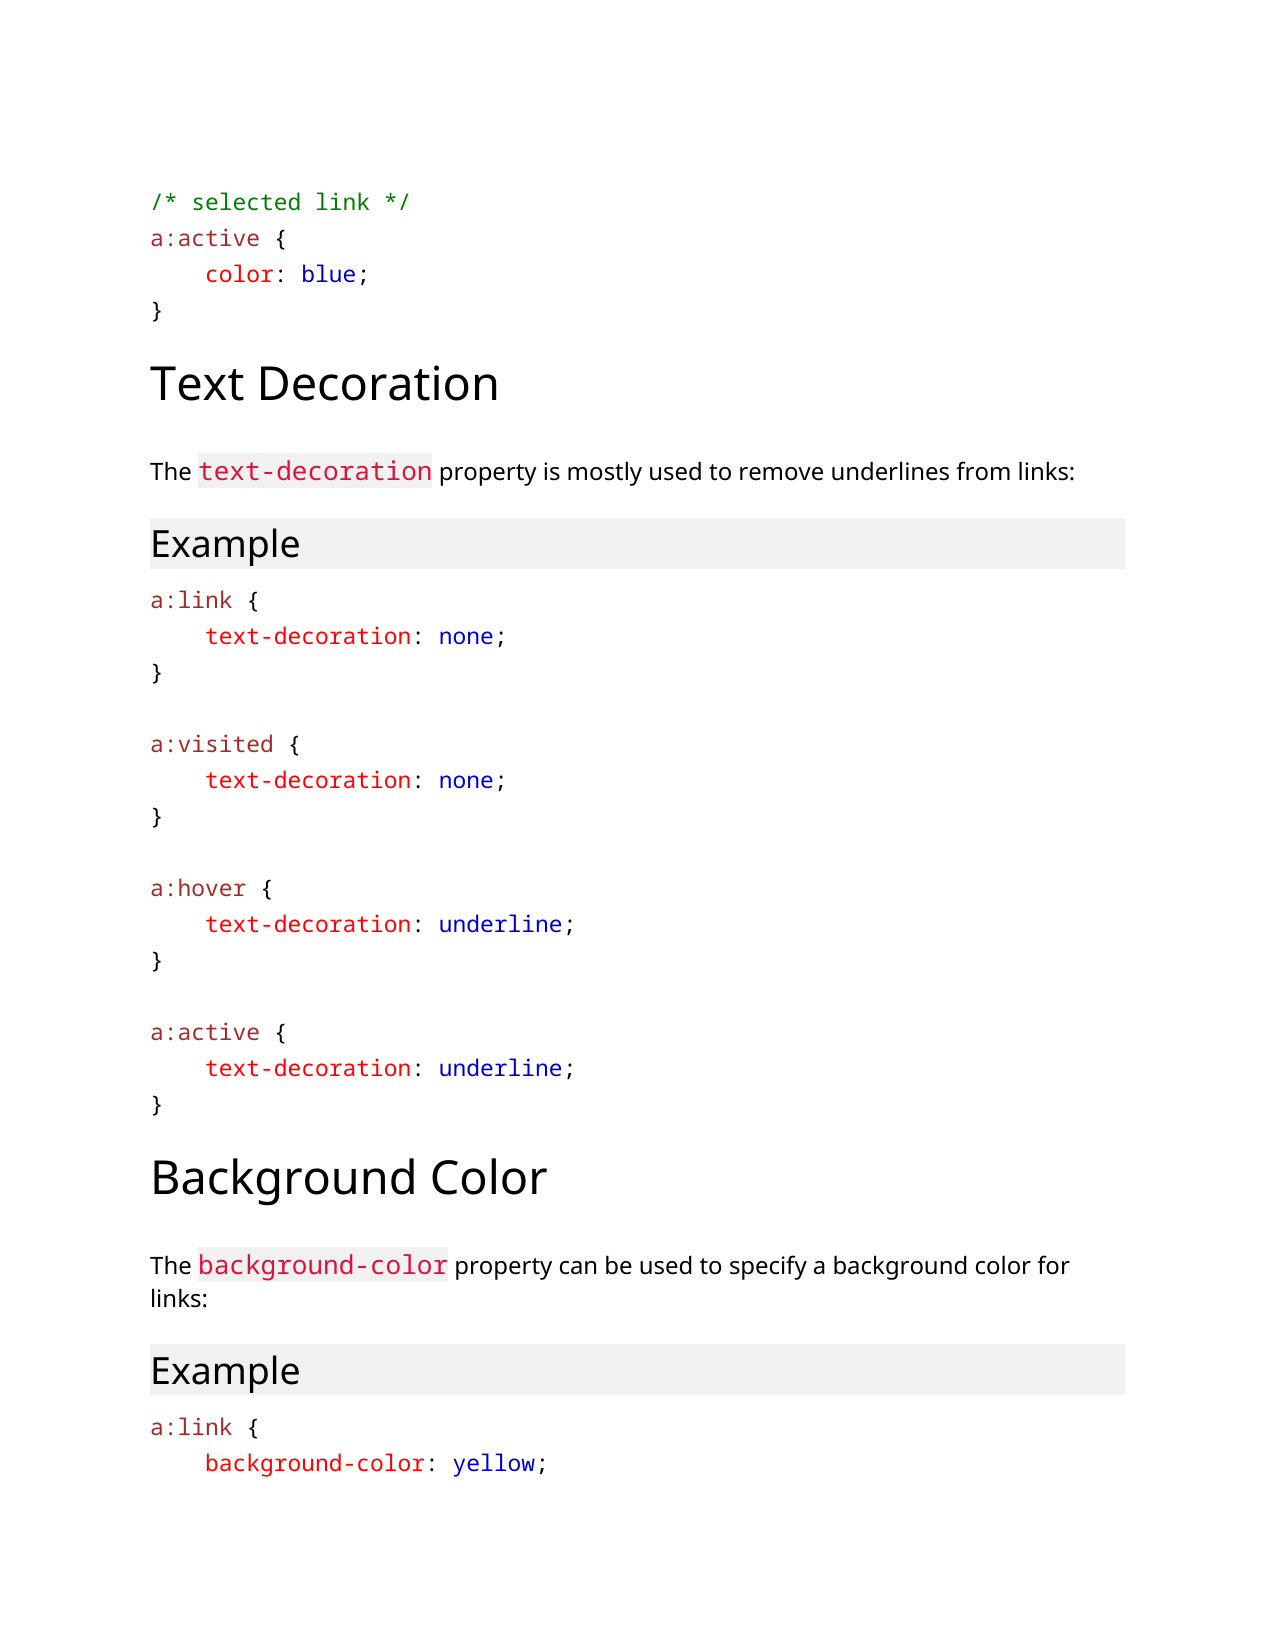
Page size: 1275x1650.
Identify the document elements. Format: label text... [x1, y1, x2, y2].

text a:link { text-decoration: none; } a:visited { text-decoration: none; } a:hover { text-decoration: underline; } a:active { text-decoration: underline; } [150, 584, 1125, 1119]
subtitle Background Color [150, 1144, 1125, 1208]
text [150, 1411, 1125, 1478]
text The text-decoration property is mostly used to remove underlines from links: [432, 453, 1125, 488]
subtitle Text Decoration [150, 351, 1125, 414]
subtitle Example [150, 1344, 1125, 1395]
text The background-color property can be used to specify a background color for links: [150, 1247, 1125, 1315]
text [150, 150, 1125, 325]
subtitle Example [150, 518, 1125, 569]
